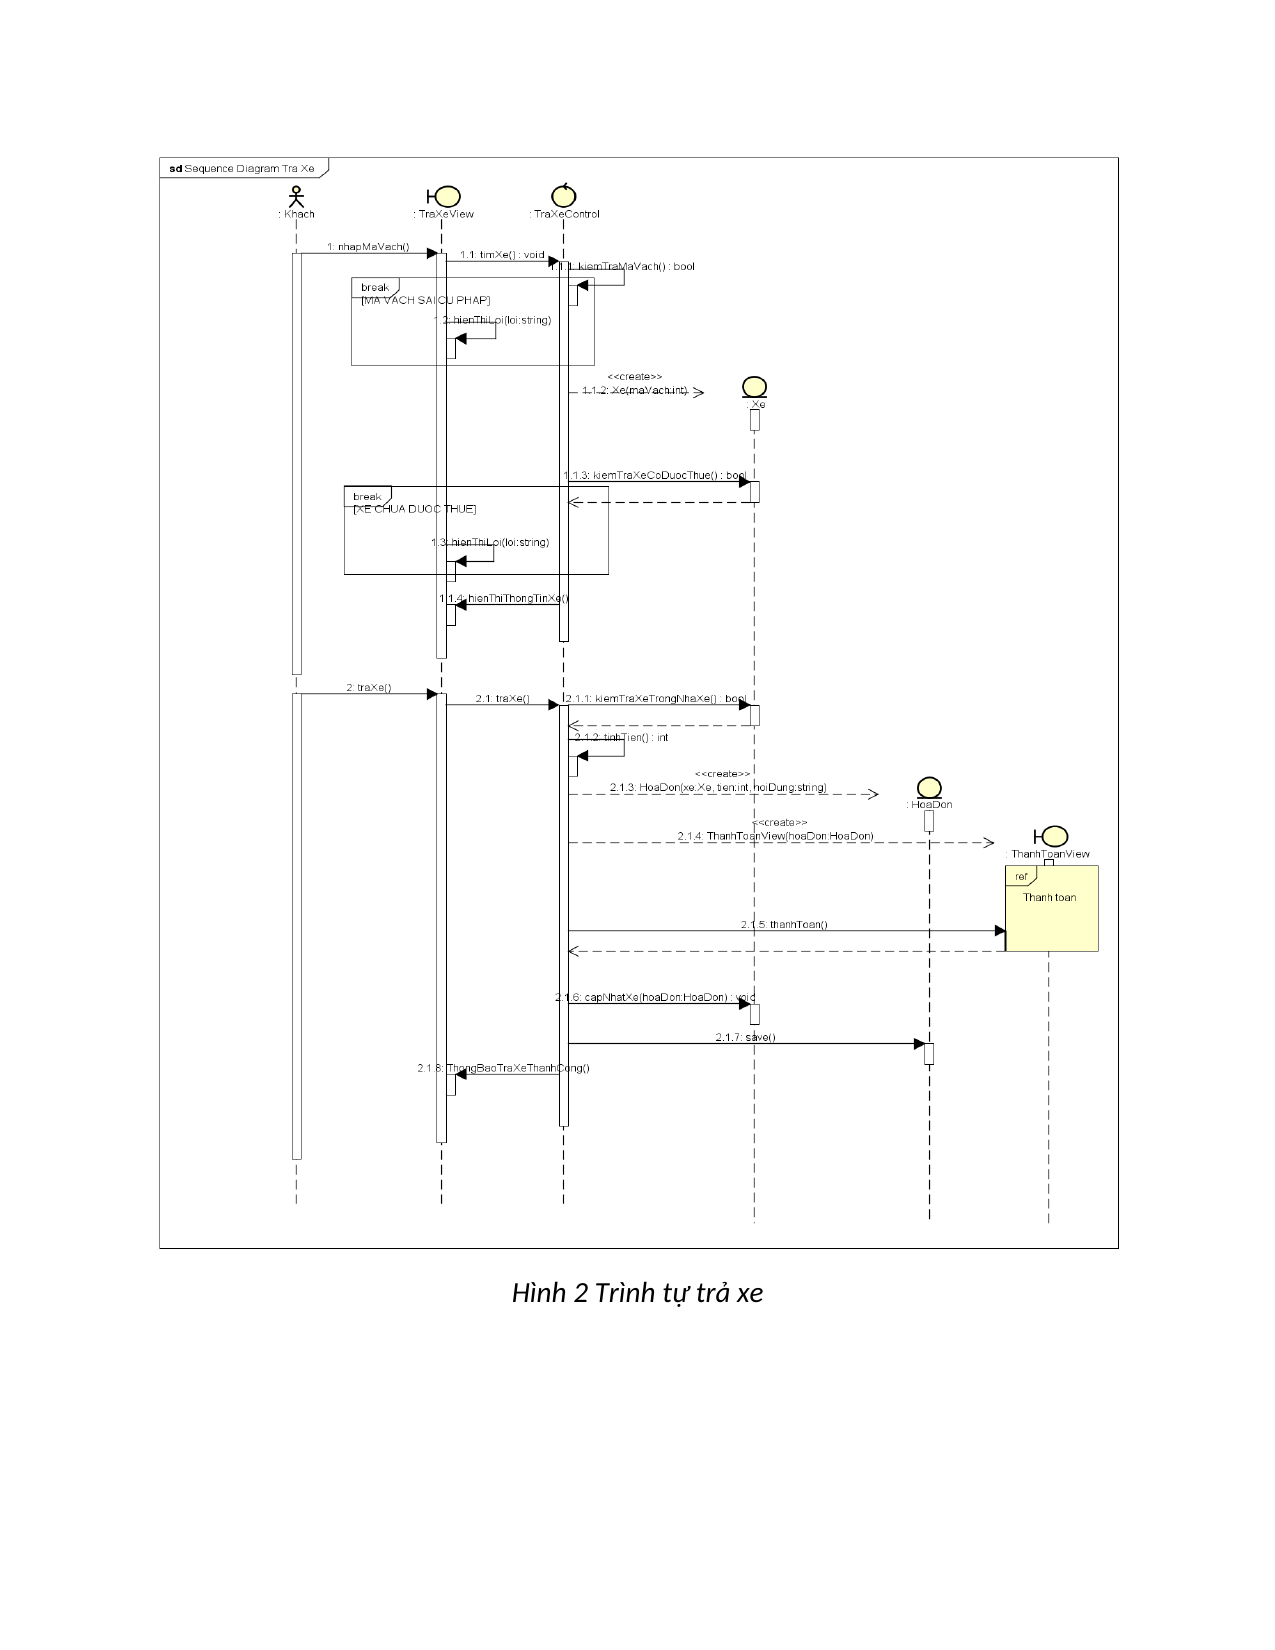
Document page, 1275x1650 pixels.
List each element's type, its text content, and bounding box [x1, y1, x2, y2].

picture [150, 150, 1125, 1256]
text Hình 2 Trình tự trả xe [150, 1274, 1125, 1310]
